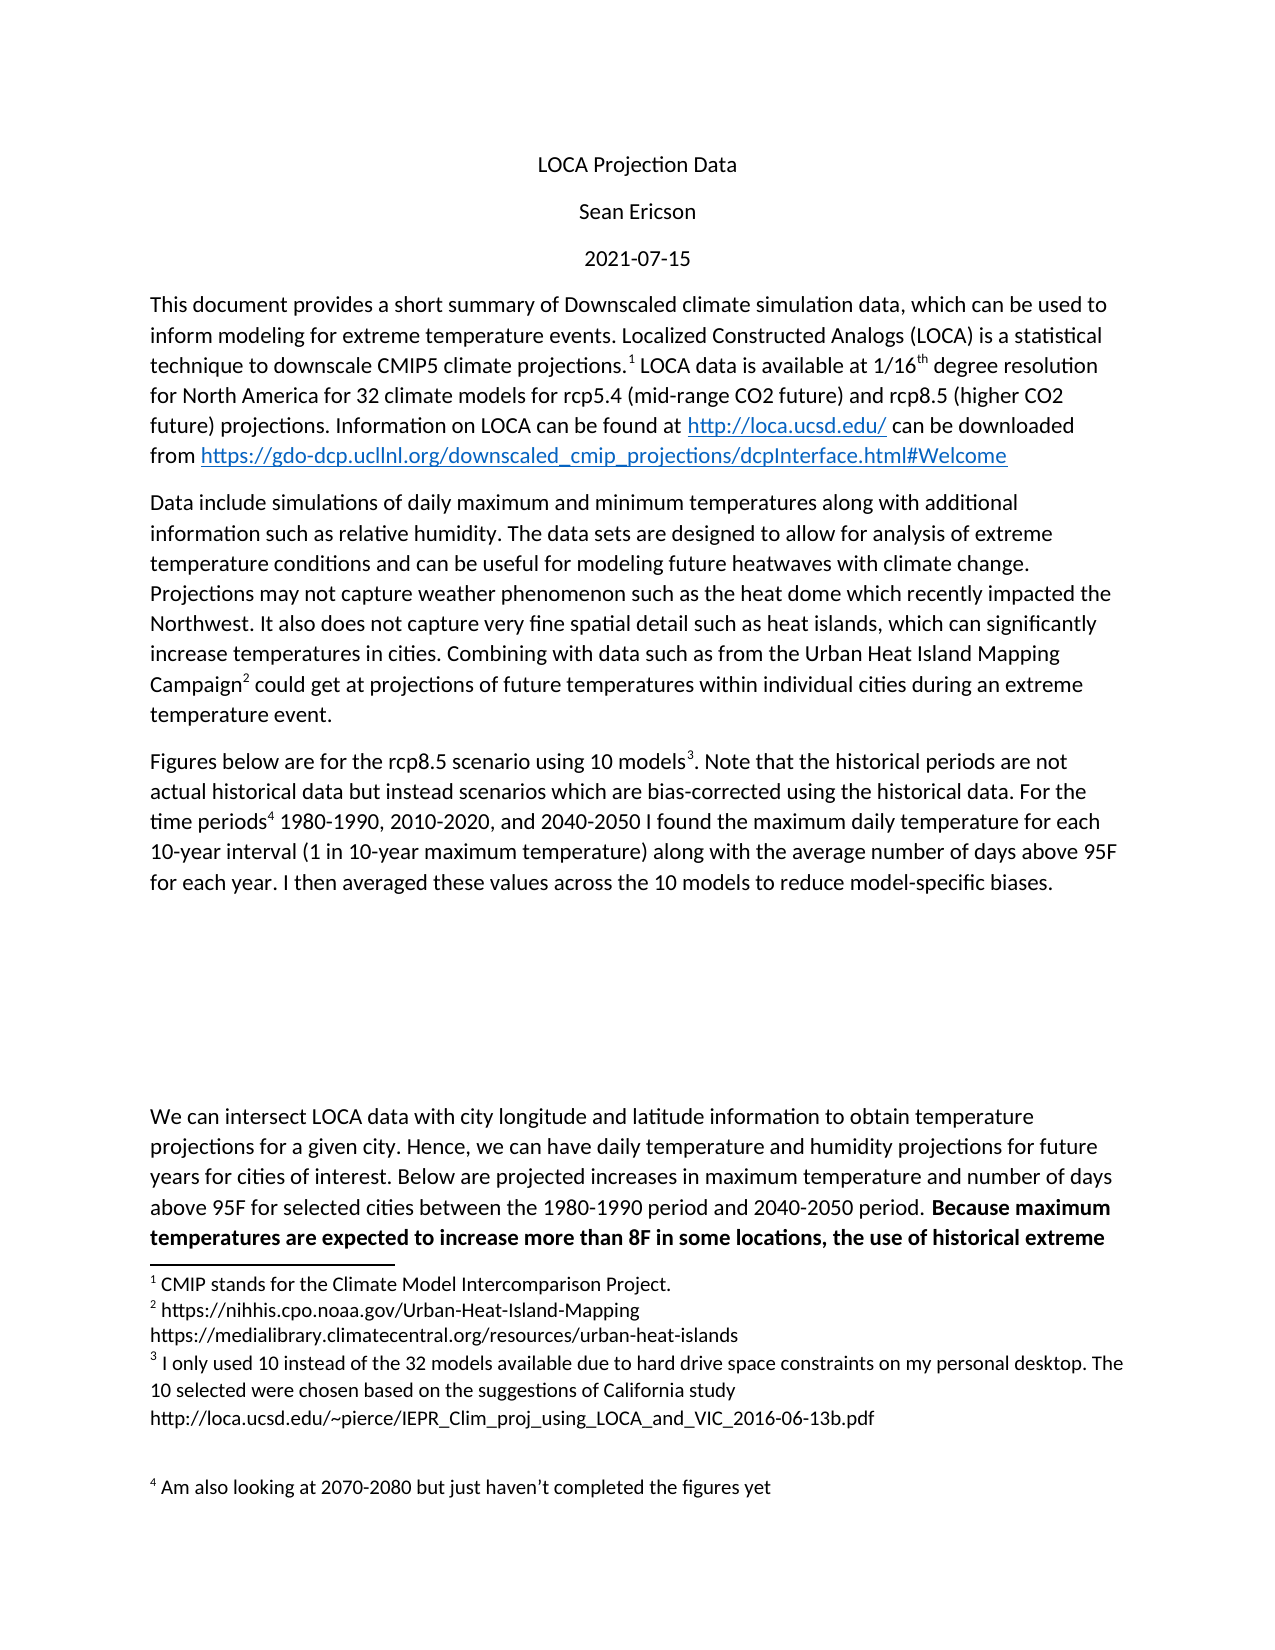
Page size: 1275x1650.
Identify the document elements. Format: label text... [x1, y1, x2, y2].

text This document provides a short summary of Downscaled climate simulation data, which can be used to inform modeling for extreme temperature events. Localized Constructed Analogs (LOCA) is a statistical technique to downscale CMIP5 climate projections. LOCA data is available at 1/16th degree resolution for North America for 32 climate models for rcp5.4 (mid-range CO2 future) and rcp8.5 (higher CO2 future) projections. Information on LOCA can be found at http://loca.ucsd.edu/ can be downloaded from https://gdo-dcp.ucllnl.org/downscaled_cmip_projections/dcpInterface.html#Welcome [150, 291, 1125, 470]
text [150, 1102, 1125, 1251]
text Figures below are for the rcp8.5 scenario using 10 models. Note that the historical periods are not actual historical data but instead scenarios which are bias-corrected using the historical data. For the time periods 1980-1990, 2010-2020, and 2040-2050 I found the maximum daily temperature for each 10-year interval (1 in 10-year maximum temperature) along with the average number of days above 95F for each year. I then averaged these values across the 10 models to reduce model-specific biases. [150, 747, 1125, 896]
text Data include simulations of daily maximum and minimum temperatures along with additional information such as relative humidity. The data sets are designed to allow for analysis of extreme temperature conditions and can be useful for modeling future heatwaves with climate change. Projections may not capture weather phenomenon such as the heat dome which recently impacted the Northwest. It also does not capture very fine spatial detail such as heat islands, which can significantly increase temperatures in cities. Combining with data such as from the Urban Heat Island Mapping Campaign could get at projections of future temperatures within individual cities during an extreme temperature event. [150, 488, 1125, 728]
text Sean Ericson [150, 197, 1125, 225]
text 2021-07-15 [150, 244, 1125, 272]
text LOCA Projection Data [150, 150, 1125, 178]
